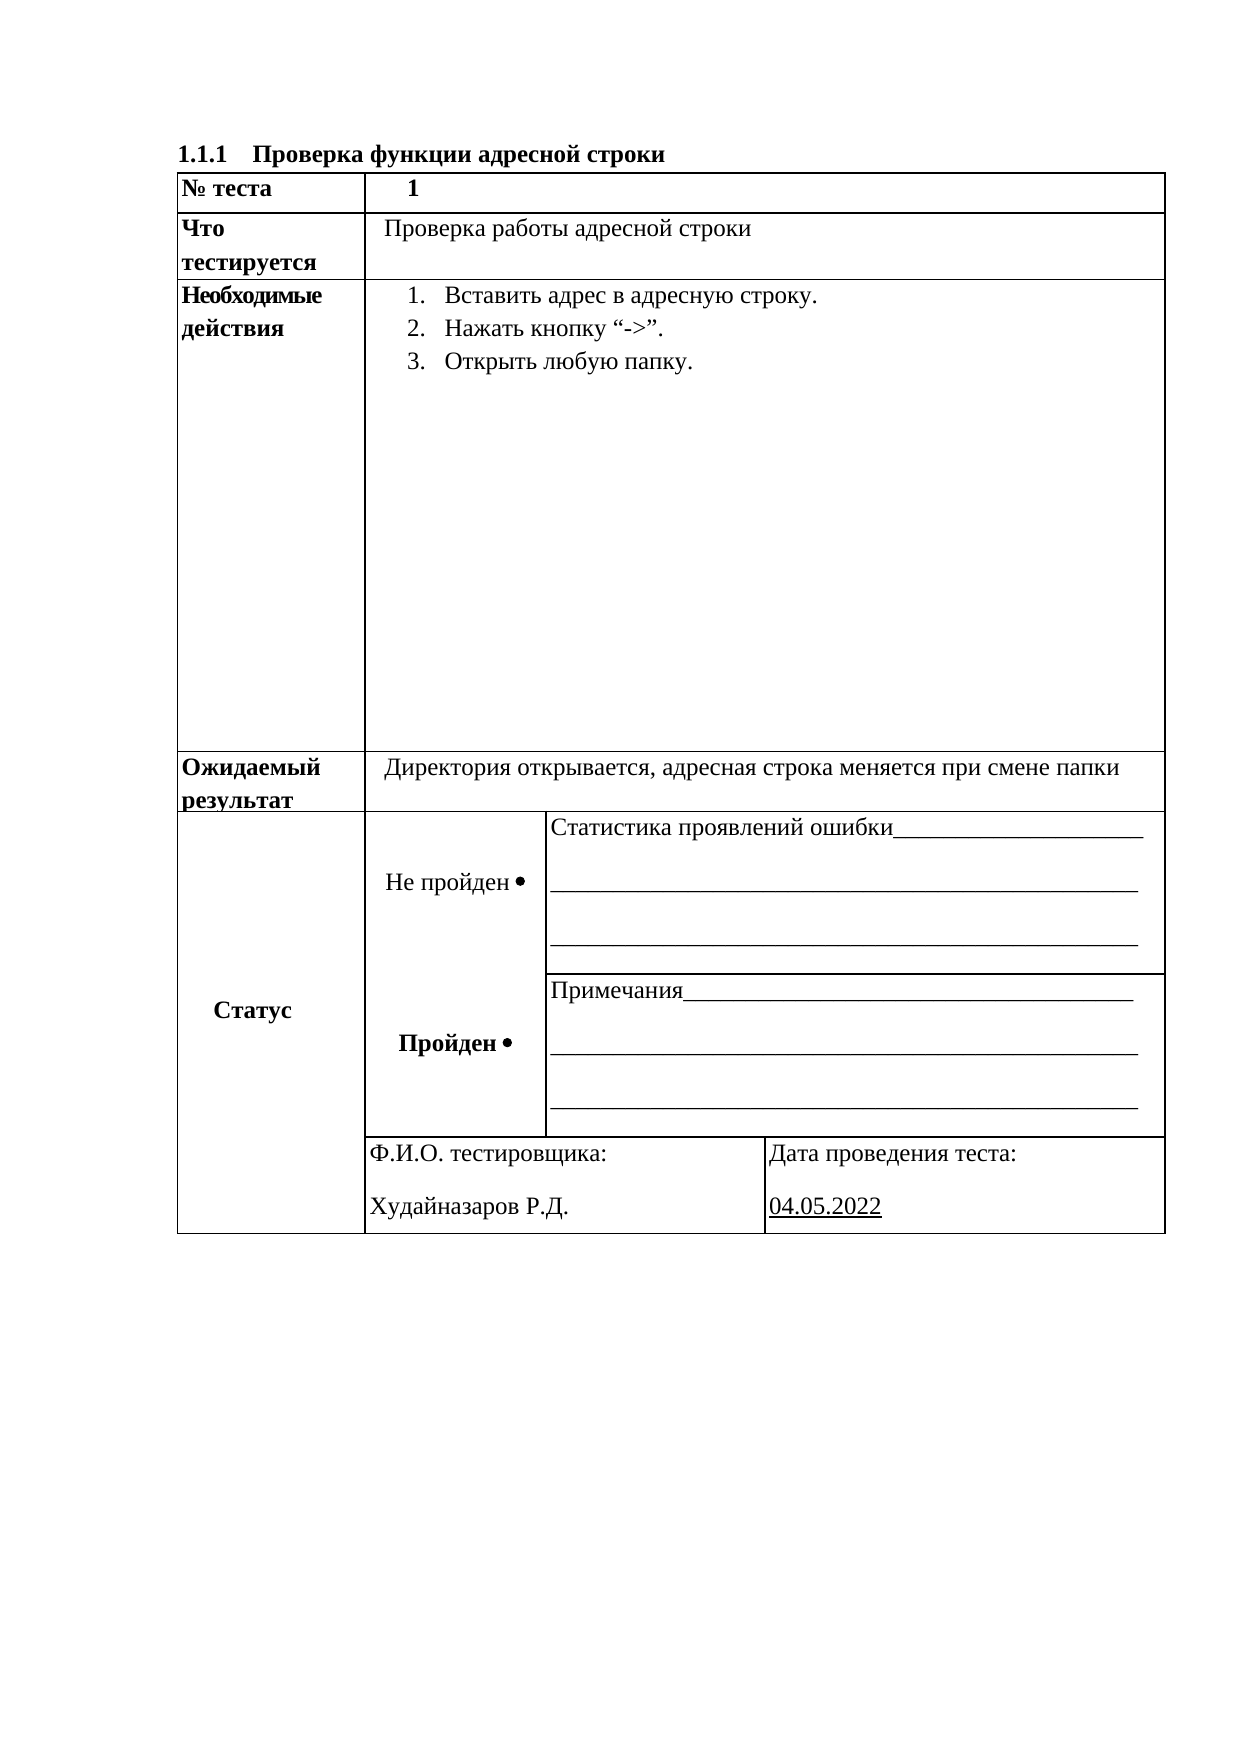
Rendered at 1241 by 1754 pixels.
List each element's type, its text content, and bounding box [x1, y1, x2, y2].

table_cell Статистика проявлений ошибки____________________ _______________________________________________ _______________________________________________ [547, 812, 1164, 973]
table_header № теста [178, 174, 364, 212]
table_cell Проверка работы адресной строки [366, 214, 1164, 279]
table_cell Вставить адрес в адресную строку. Нажать кнопку “->”. Открыть любую папку. [366, 280, 1164, 751]
table_cell Дата проведения теста: 04.05.2022 [766, 1138, 1164, 1232]
table_cell Ф.И.О. тестировщика: Худайназаров Р.Д. [366, 1138, 764, 1232]
table_cell Что тестируется [178, 214, 364, 279]
table_cell Статус [178, 812, 364, 1232]
table_cell Не пройден Пройден [366, 812, 545, 1136]
table_cell Примечания____________________________________ _______________________________________________ _______________________________________________ [547, 975, 1164, 1136]
table_cell Ожидаемый результат [178, 752, 364, 811]
subtitle Проверка функции адресной строки [177, 139, 1152, 168]
table_cell Необходимые действия [178, 280, 364, 751]
table_header [366, 174, 1164, 212]
table_cell Директория открывается, адресная строка меняется при смене папки [366, 752, 1164, 811]
